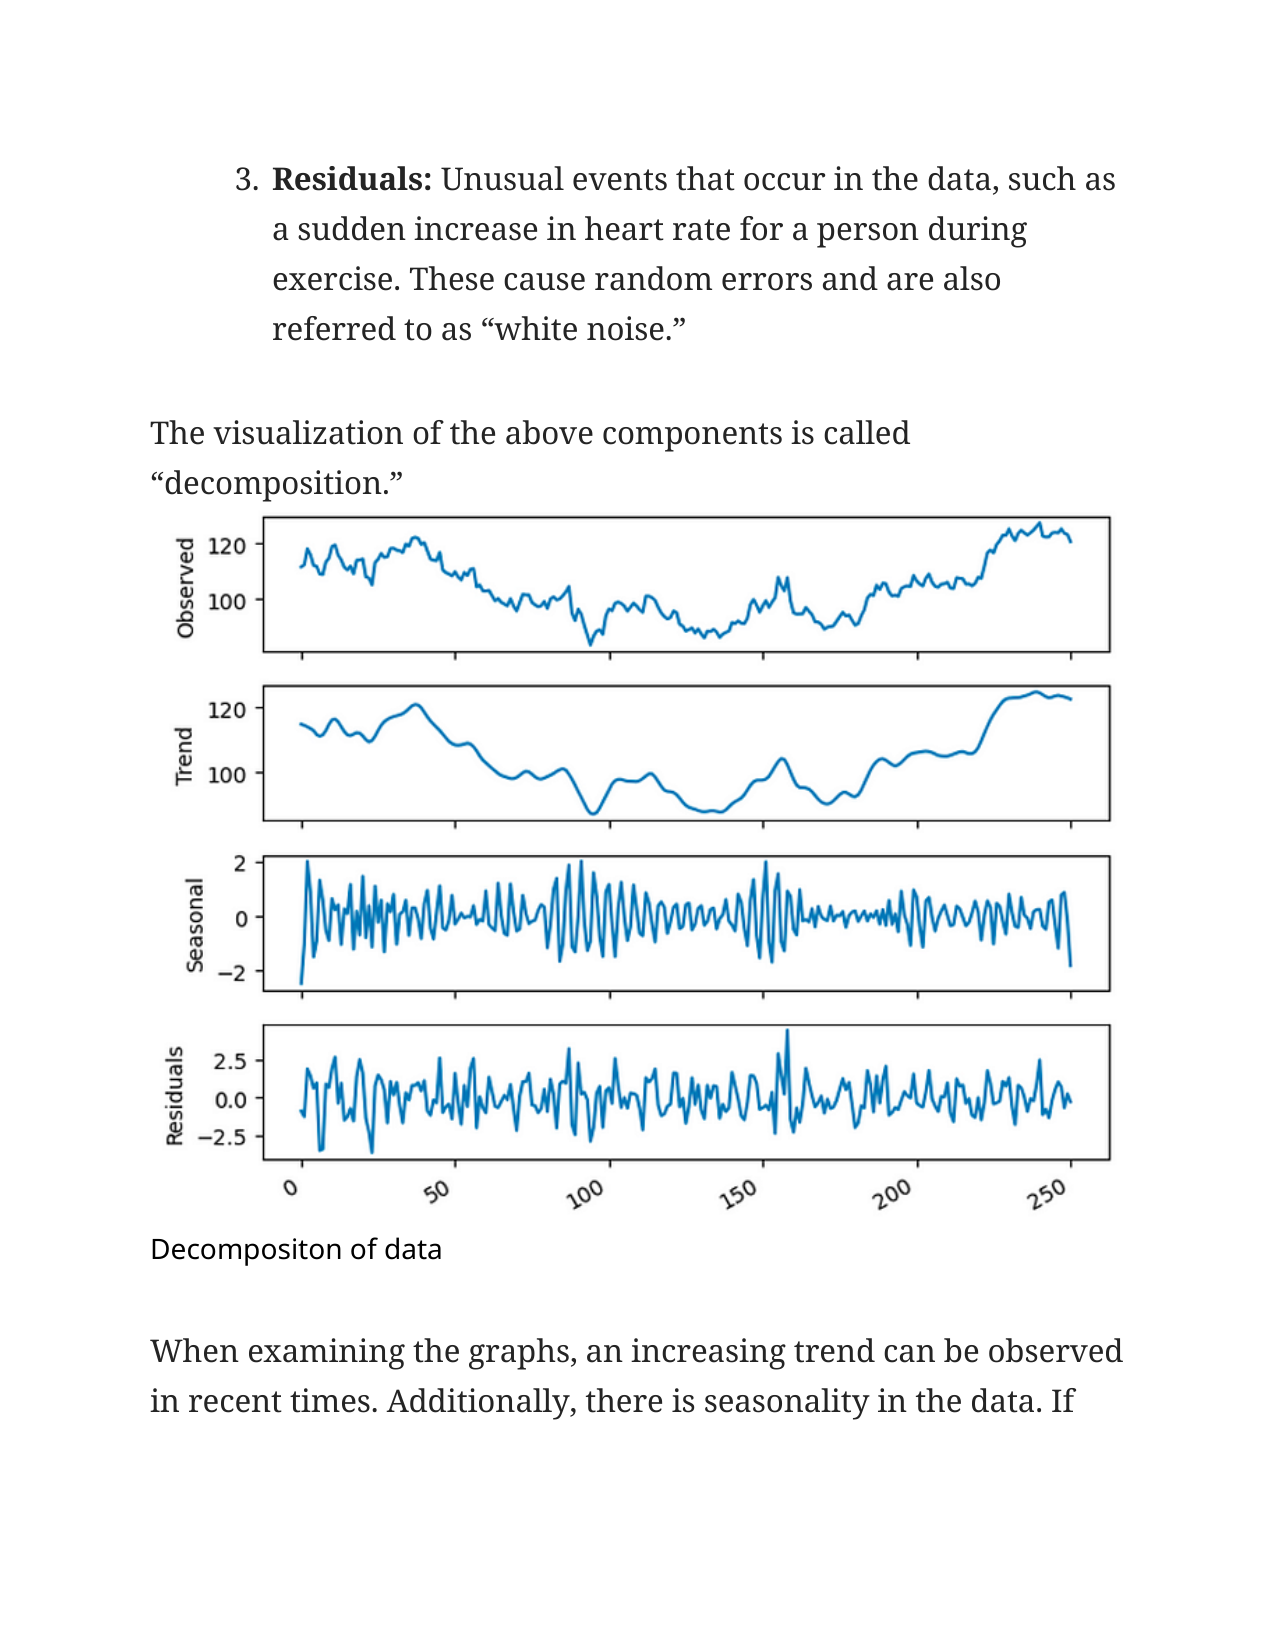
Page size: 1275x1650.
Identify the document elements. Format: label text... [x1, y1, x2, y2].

list Residuals: Unusual events that occur in the data, such as a sudden increase in heart rate for a person during exercise. These cause random errors and are also referred to as “white noise.” [234, 150, 1125, 350]
picture [150, 503, 1125, 1230]
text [150, 1321, 1125, 1421]
text The visualization of the above components is called “decomposition.” [150, 403, 1125, 503]
text Decompositon of data [150, 1230, 1125, 1268]
